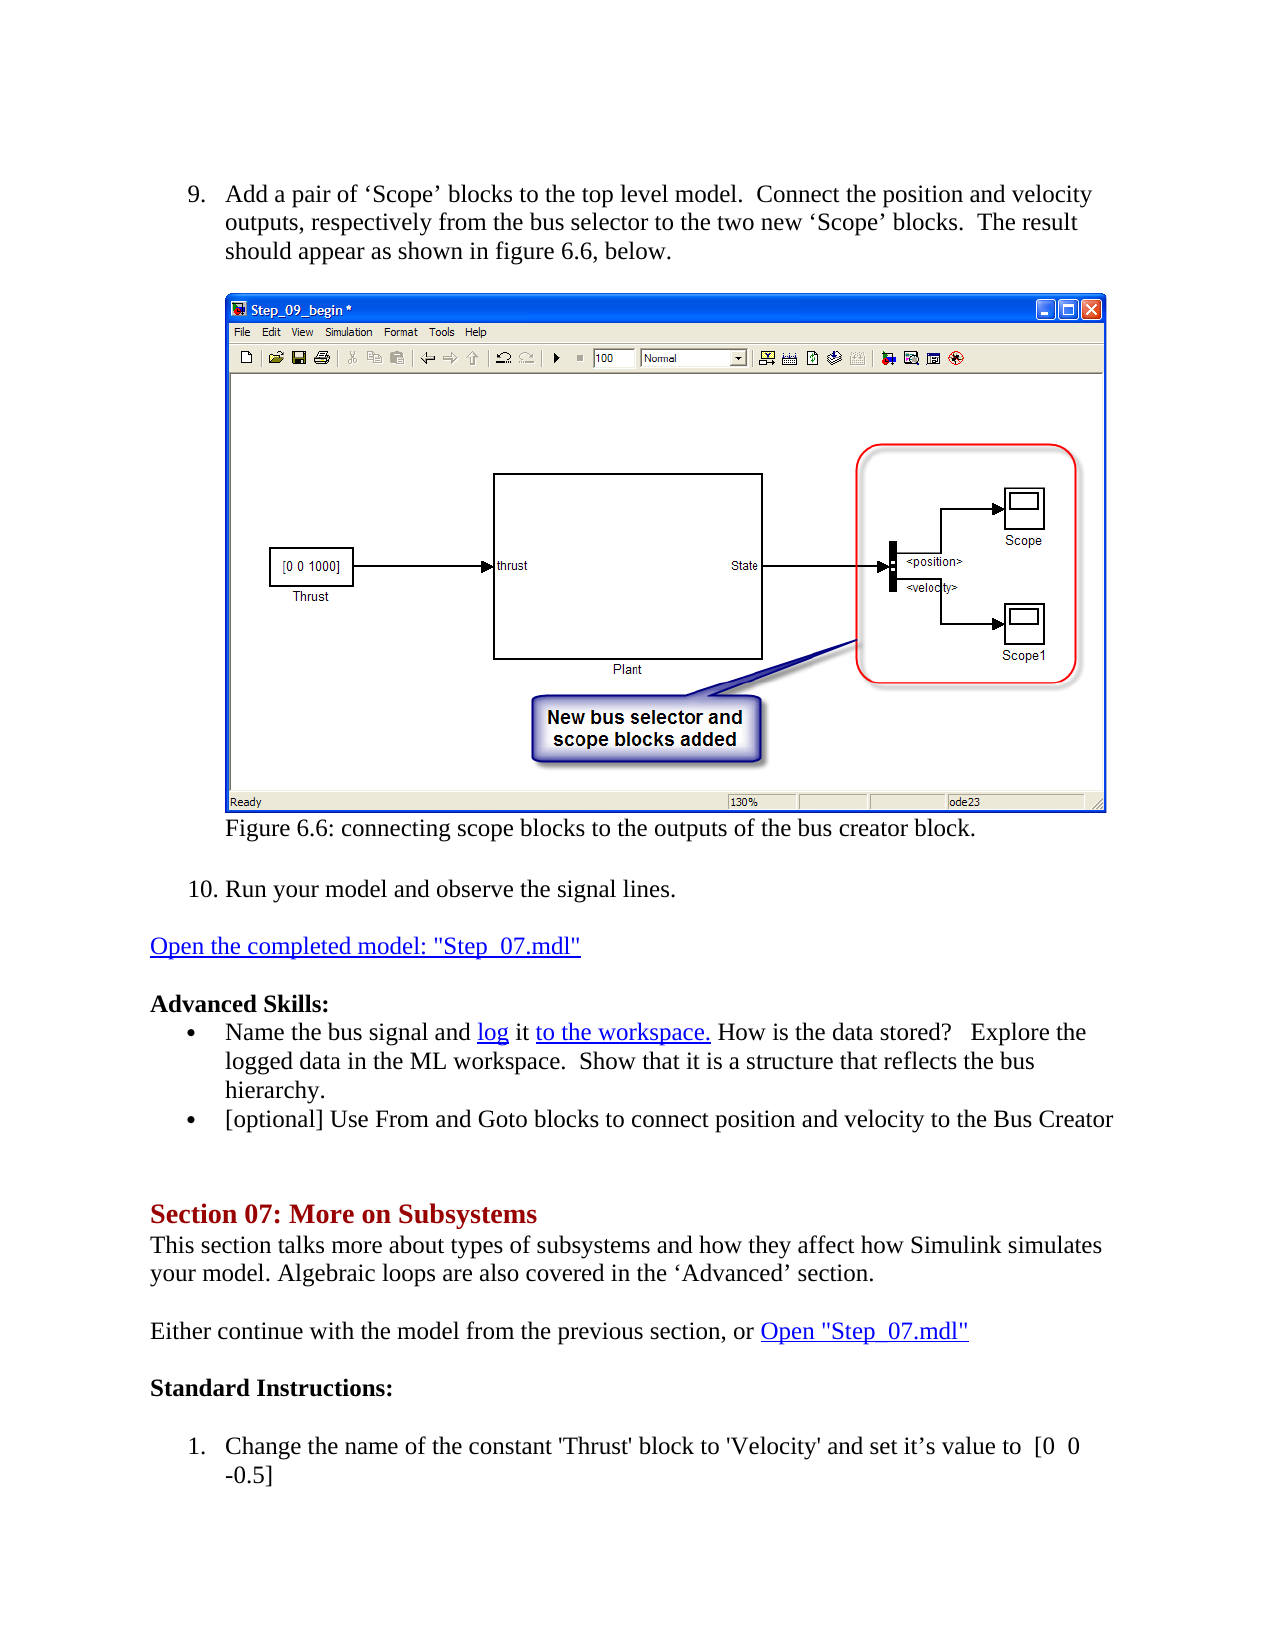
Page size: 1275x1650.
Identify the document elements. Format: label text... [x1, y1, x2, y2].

list Change the name of the constant 'Thrust' block to 'Velocity' and set it’s value to [0 0 -0.5] [187, 1431, 1099, 1488]
text Open the completed model: "Step_07.mdl" [150, 931, 1125, 960]
text Standard Instructions: [150, 1373, 1125, 1402]
text This section talks more about types of subsystems and how they affect how Simulink simulates your model. Algebraic loops are also covered in the ‘Advanced’ section. [150, 1230, 1125, 1287]
text Figure 6.6: connecting scope blocks to the outputs of the bus creator block. [225, 813, 1125, 842]
text Either continue with the model from the previous section, or Open "Step_07.mdl" [150, 1316, 1125, 1345]
text Advanced Skills: [150, 989, 1125, 1017]
list Run your model and observe the signal lines. [187, 874, 1125, 902]
list Name the bus signal and log it to the workspace. How is the data stored? Explore the logged data in the ML workspace. Show that it is a structure that reflects the bus hierarchy. [187, 1017, 1125, 1104]
list Add a pair of ‘Scope’ blocks to the top level model. Connect the position and velocity outputs, respectively from the bus selector to the two new ‘Scope’ blocks. The result should appear as shown in figure 6.6, below. [187, 179, 1125, 265]
list [optional] Use From and Goto blocks to connect position and velocity to the Bus Creator [187, 1104, 1125, 1132]
subtitle Section 07: More on Subsystems [150, 1197, 1125, 1230]
picture [225, 293, 1107, 813]
